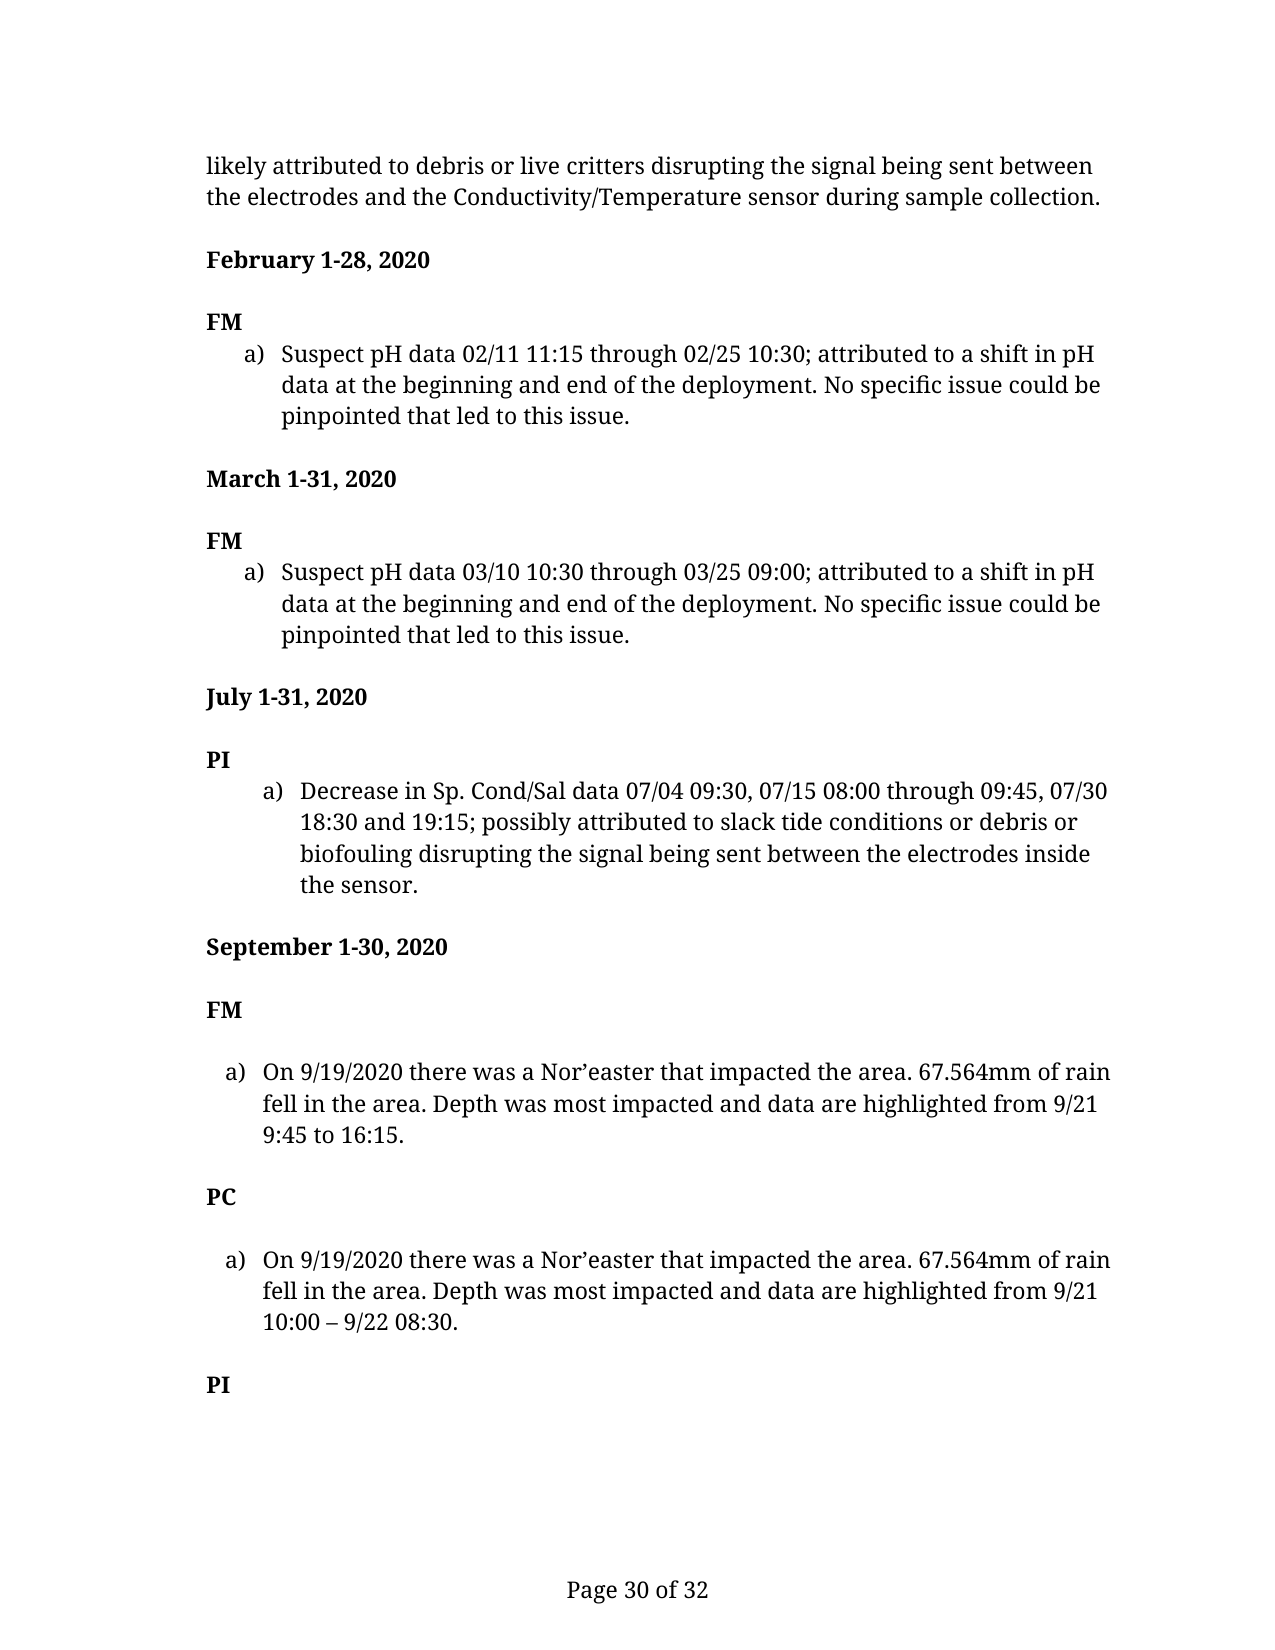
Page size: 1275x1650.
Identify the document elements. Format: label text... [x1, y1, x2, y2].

text PI [206, 1369, 1125, 1400]
list On 9/19/2020 there was a Nor’easter that impacted the area. 67.564mm of rain fell in the area. Depth was most impacted and data are highlighted from 9/21 10:00 – 9/22 08:30. [225, 1244, 1125, 1337]
list Suspect pH data 03/10 10:30 through 03/25 09:00; attributed to a shift in pH data at the beginning and end of the deployment. No specific issue could be pinpointed that led to this issue. [244, 556, 1125, 650]
text March 1-31, 2020 [206, 462, 1125, 494]
list Decrease in Sp. Cond/Sal data 07/04 09:30, 07/15 08:00 through 09:45, 07/30 18:30 and 19:15; possibly attributed to slack tide conditions or debris or biofouling disrupting the signal being sent between the electrodes inside the sensor. [262, 775, 1125, 900]
list Suspect pH data 02/11 11:15 through 02/25 10:30; attributed to a shift in pH data at the beginning and end of the deployment. No specific issue could be pinpointed that led to this issue. [244, 337, 1125, 431]
text February 1-28, 2020 [206, 244, 1125, 275]
text FM [206, 994, 1125, 1025]
text FM [206, 525, 1125, 556]
text PC [206, 1181, 1125, 1212]
text July 1-31, 2020 [206, 681, 1125, 712]
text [206, 150, 1125, 212]
list On 9/19/2020 there was a Nor’easter that impacted the area. 67.564mm of rain fell in the area. Depth was most impacted and data are highlighted from 9/21 9:45 to 16:15. [225, 1056, 1125, 1150]
text PI [150, 744, 1125, 775]
text FM [206, 306, 1125, 337]
text September 1-30, 2020 [206, 931, 1125, 962]
